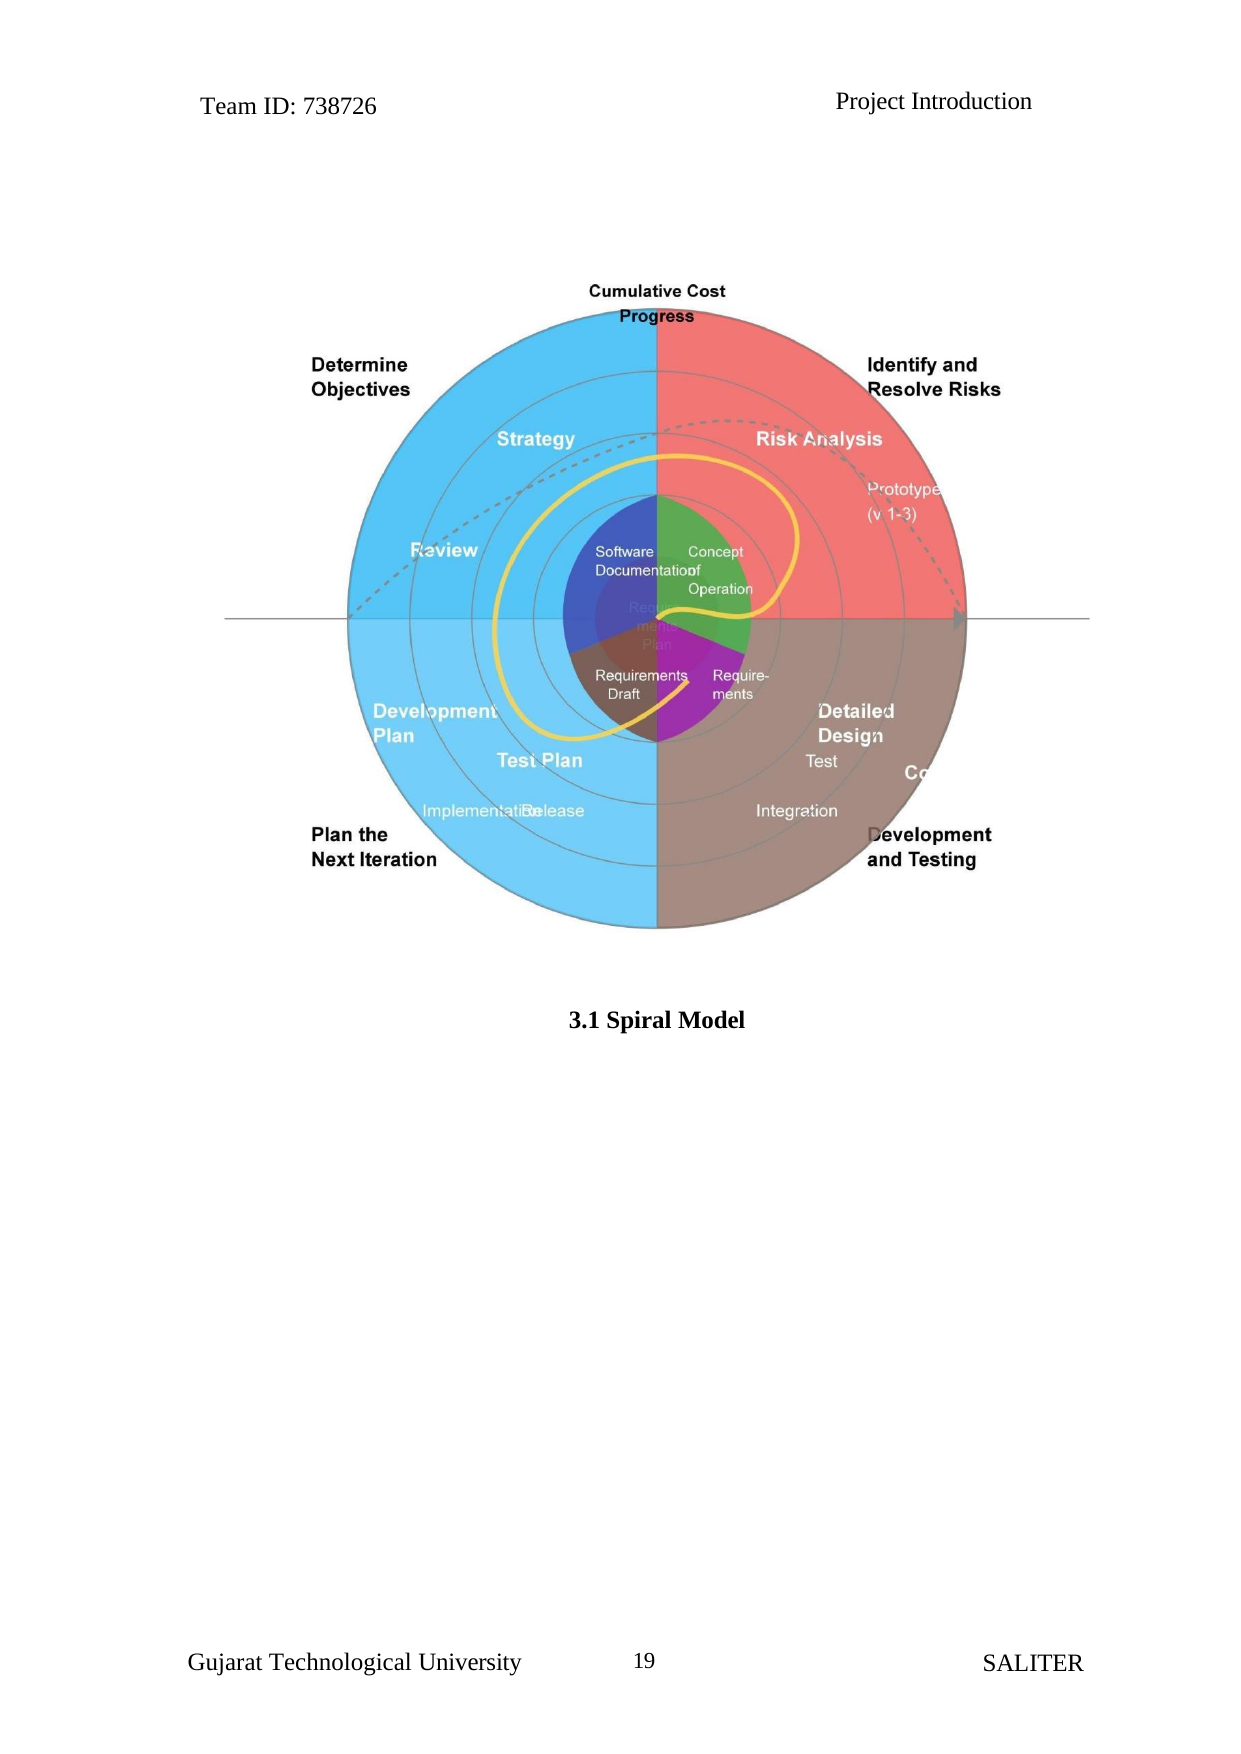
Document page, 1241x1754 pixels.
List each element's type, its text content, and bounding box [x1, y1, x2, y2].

list Spiral Model [569, 1005, 1166, 1034]
picture [223, 284, 1091, 933]
